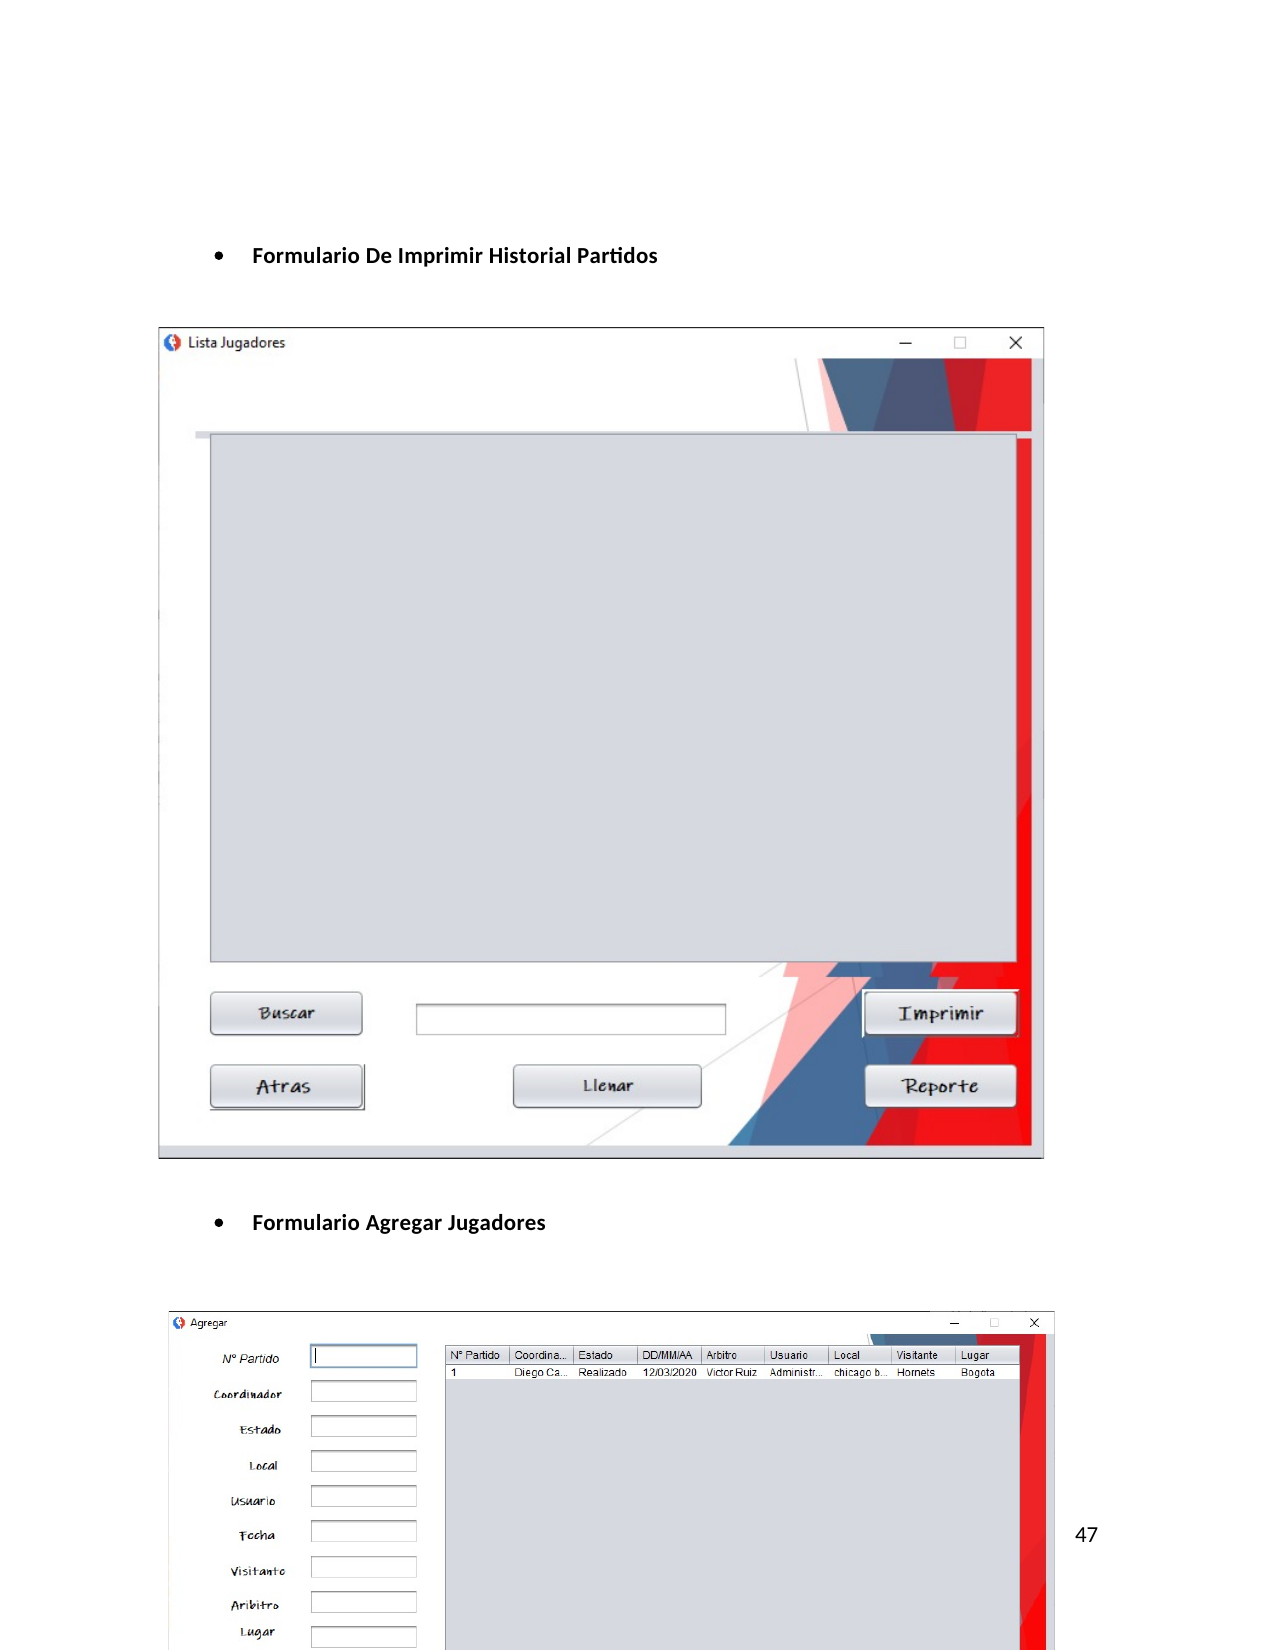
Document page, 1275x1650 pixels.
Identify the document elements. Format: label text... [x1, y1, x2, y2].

picture [158, 327, 1045, 1159]
list Formulario Agregar Jugadores [215, 1208, 1098, 1237]
list Formulario De Imprimir Historial Partidos [215, 241, 1098, 269]
picture [168, 1311, 1055, 1650]
